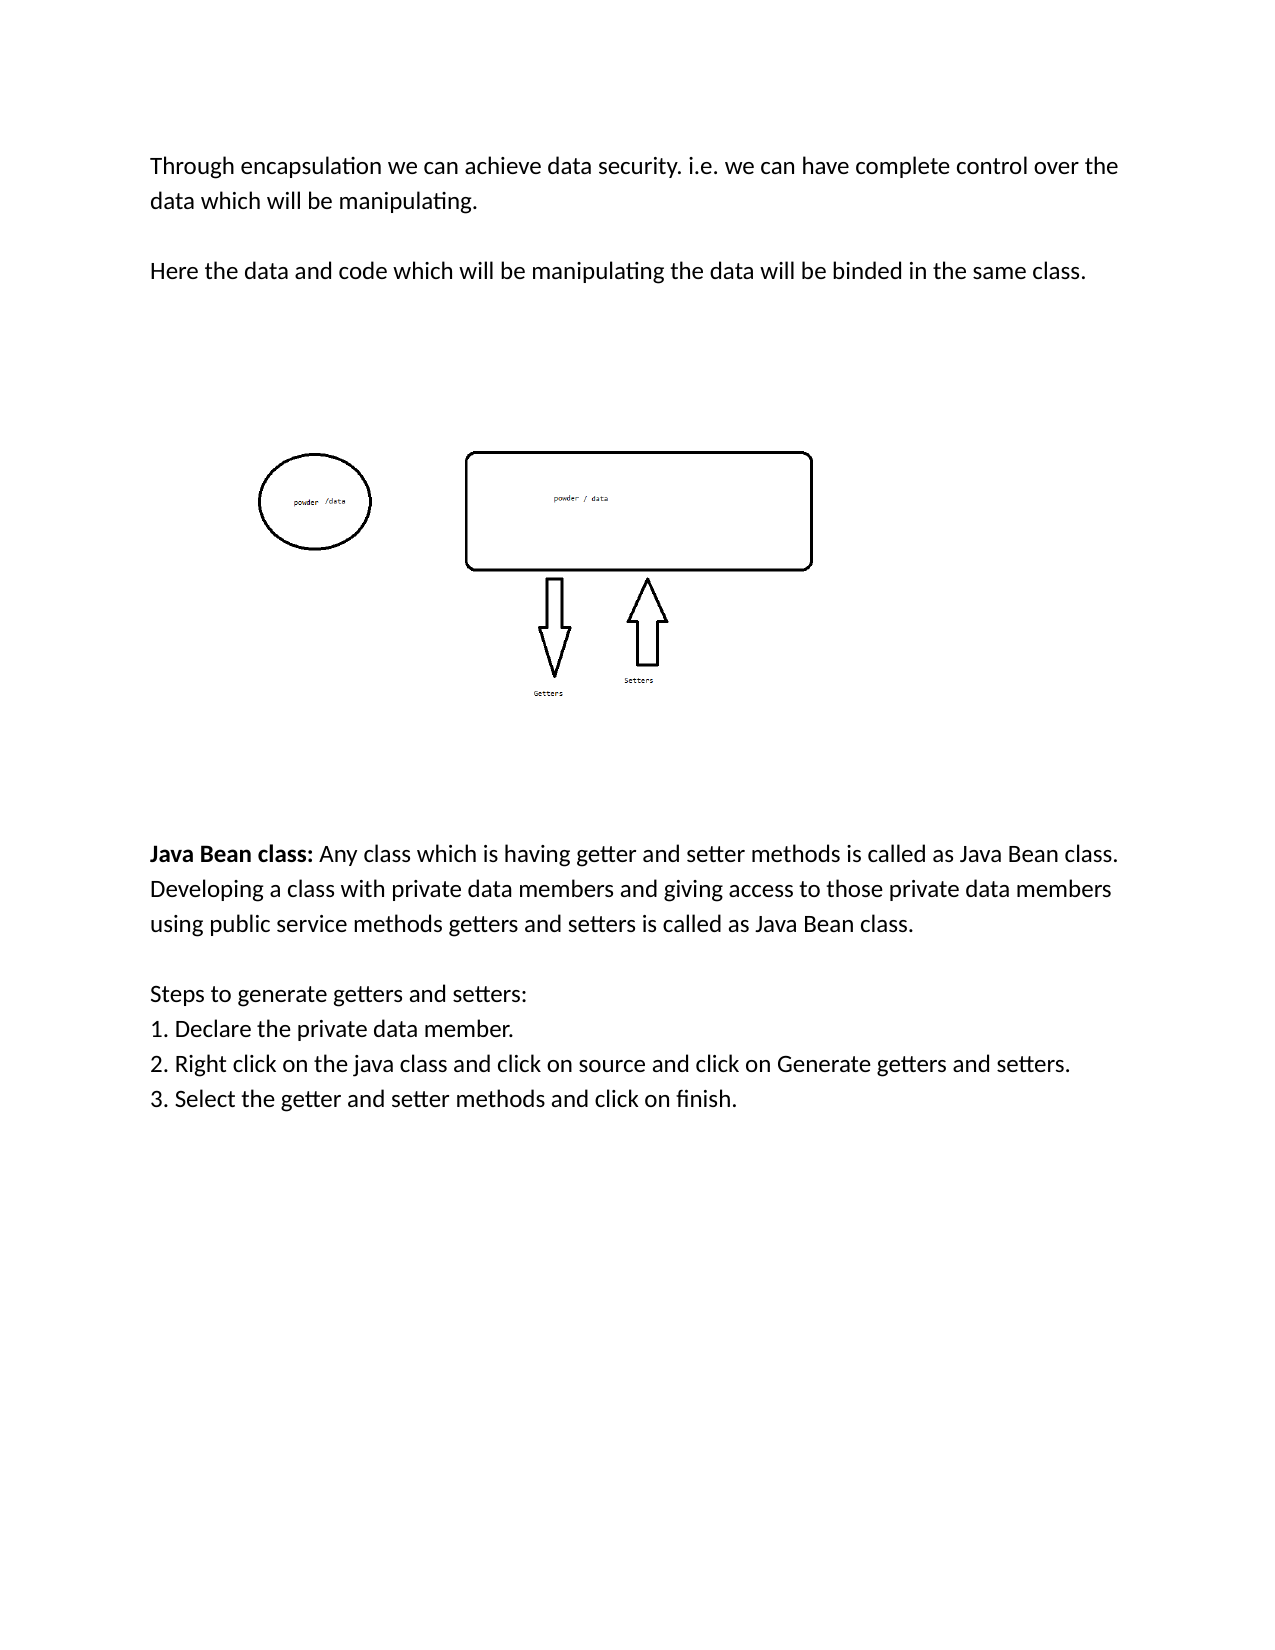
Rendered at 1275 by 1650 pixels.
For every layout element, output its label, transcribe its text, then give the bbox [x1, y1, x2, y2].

text Java Bean class: Any class which is having getter and setter methods is called as Java Bean class. Developing a class with private data members and giving access to those private data members using public service methods getters and setters is called as Java Bean class. Steps to generate getters and setters: 1. Declare the private data member. 2. Right click on the java class and click on source and click on Generate getters and setters. 3. Select the getter and setter methods and click on finish. Ref to day23:Prog 1,2,3 Access Levels / Access modifiers: Q: What is access modifier? Access modifiers defines the scope/visibility of the members of a class (variables, constructors and methods) Access modifiers are used to put restrictions on the members and through access levels we can achieve encapsulation. Q: What are the list of access levels available in java? There are 4 levels: 1. Public 2. Protected 3. Default 4. Private 1. Public: Public members will have application-level access i.e., public members can be accessed from any program of any package. Note: public is most visible access levels. 2. Protected: Protected members can be accessed within the package and can be accessed outside the package through inheritance. 3. Default: Default members will have package level access i.e, default members can be accessed only within the current package. Note: If any members are not declared with any other access level, then that data members will have default access levels. There is no keyword called default. 4. Private: Private members will have class level access i.e private members can be accessed only within the class it is created. [150, 838, 1125, 1113]
picture [150, 358, 1125, 817]
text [150, 150, 1125, 286]
